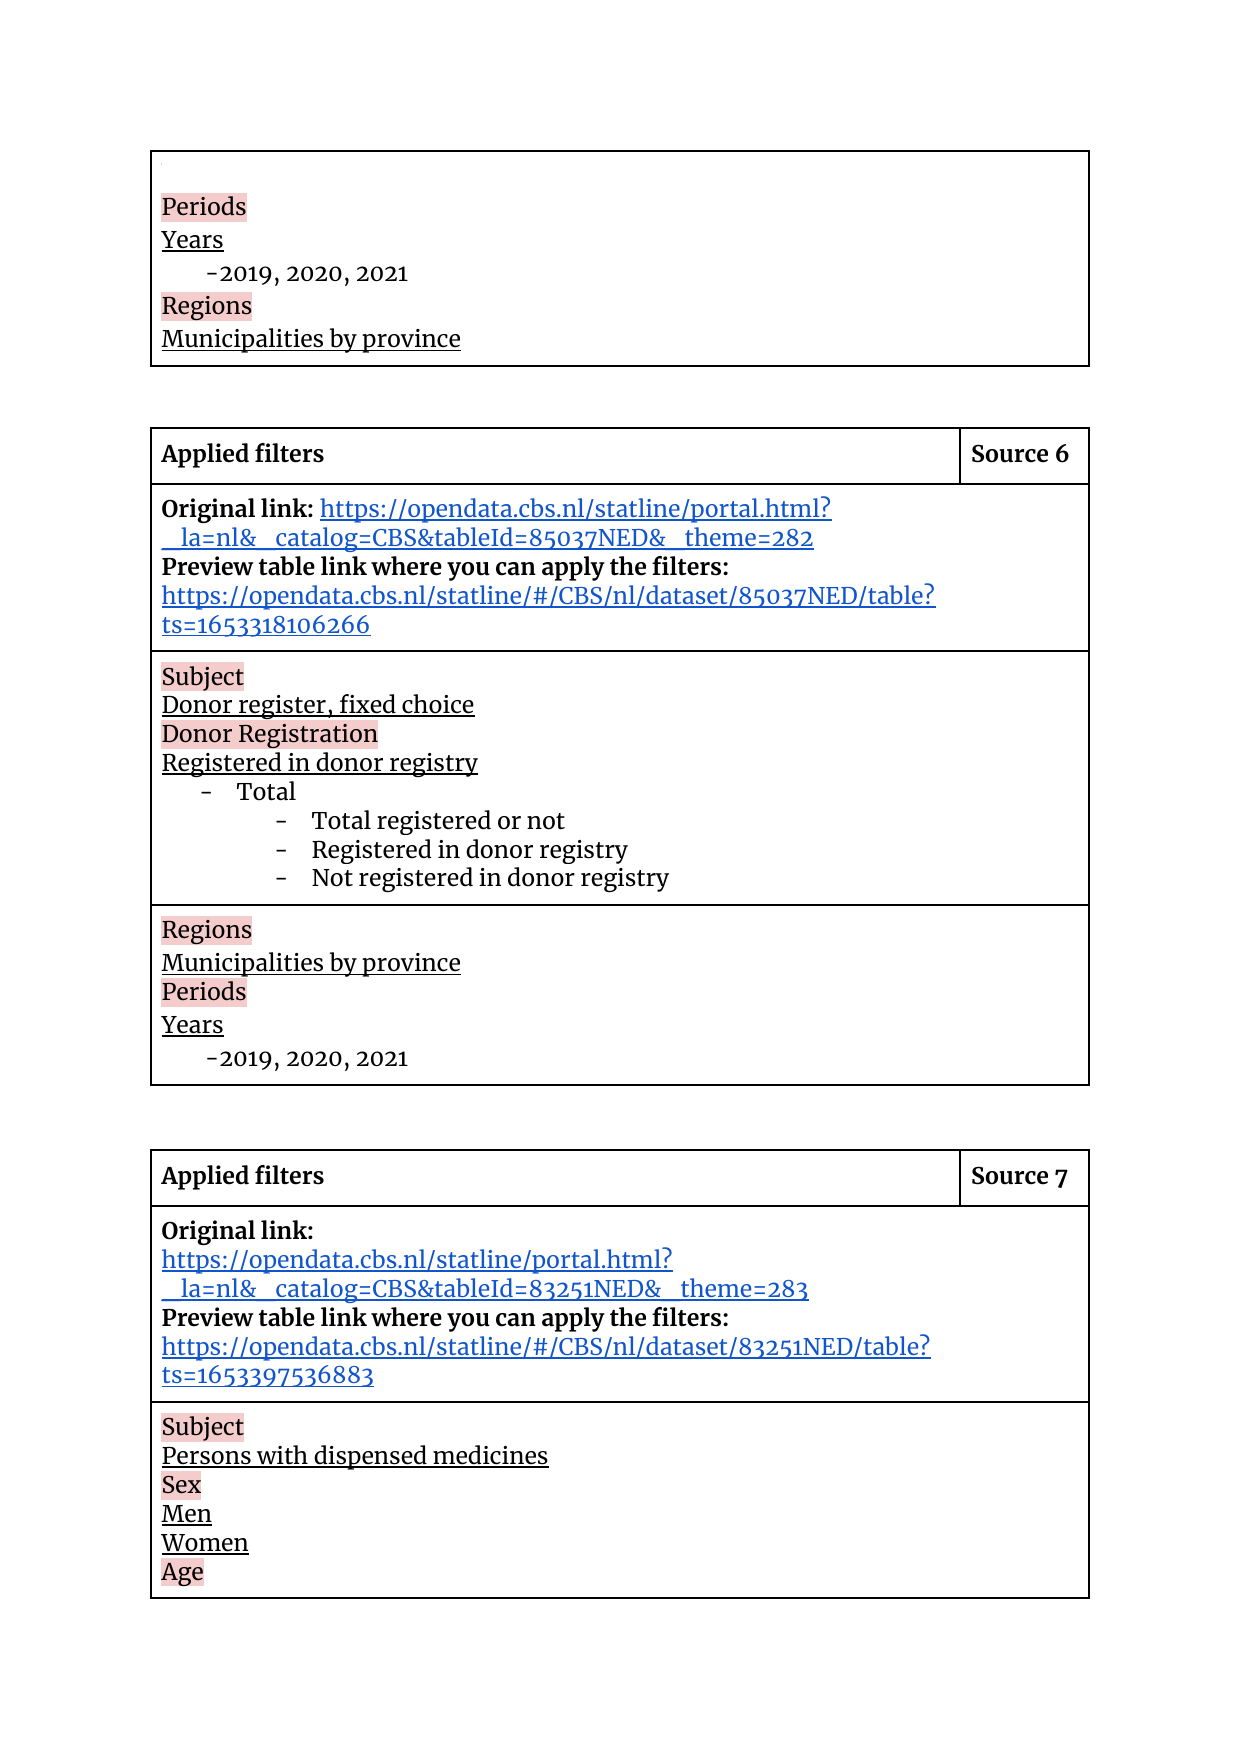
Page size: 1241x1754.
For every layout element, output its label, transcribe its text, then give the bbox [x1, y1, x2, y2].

table_header Applied filters [152, 1151, 959, 1204]
table_cell Subject Donor register, fixed choice Donor Registration Registered in donor registry Total Total registered or not Registered in donor registry Not registered in donor registry [152, 652, 1088, 903]
table_header Applied filters [152, 429, 959, 483]
table_header Source 7 [961, 1151, 1088, 1204]
table_cell Original link: https://opendata.cbs.nl/statline/portal.html?_la=nl&_catalog=CBS&tableId=83251NED&_theme=283 Preview table link where you can apply the filters: https://opendata.cbs.nl/statline/#/CBS/nl/dataset/83251NED/table?ts=1653397536883 [152, 1207, 1088, 1401]
table_cell Regions Municipalities by province Periods Years -2019, 2020, 2021 [152, 906, 1088, 1083]
table_header Source 6 [961, 429, 1088, 483]
table_cell Original link: https://opendata.cbs.nl/statline/portal.html?_la=nl&_catalog=CBS&tableId=85037NED&_theme=282 Preview table link where you can apply the filters: https://opendata.cbs.nl/statline/#/CBS/nl/dataset/85037NED/table?ts=1653318106266 [152, 485, 1088, 650]
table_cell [152, 1403, 1088, 1597]
